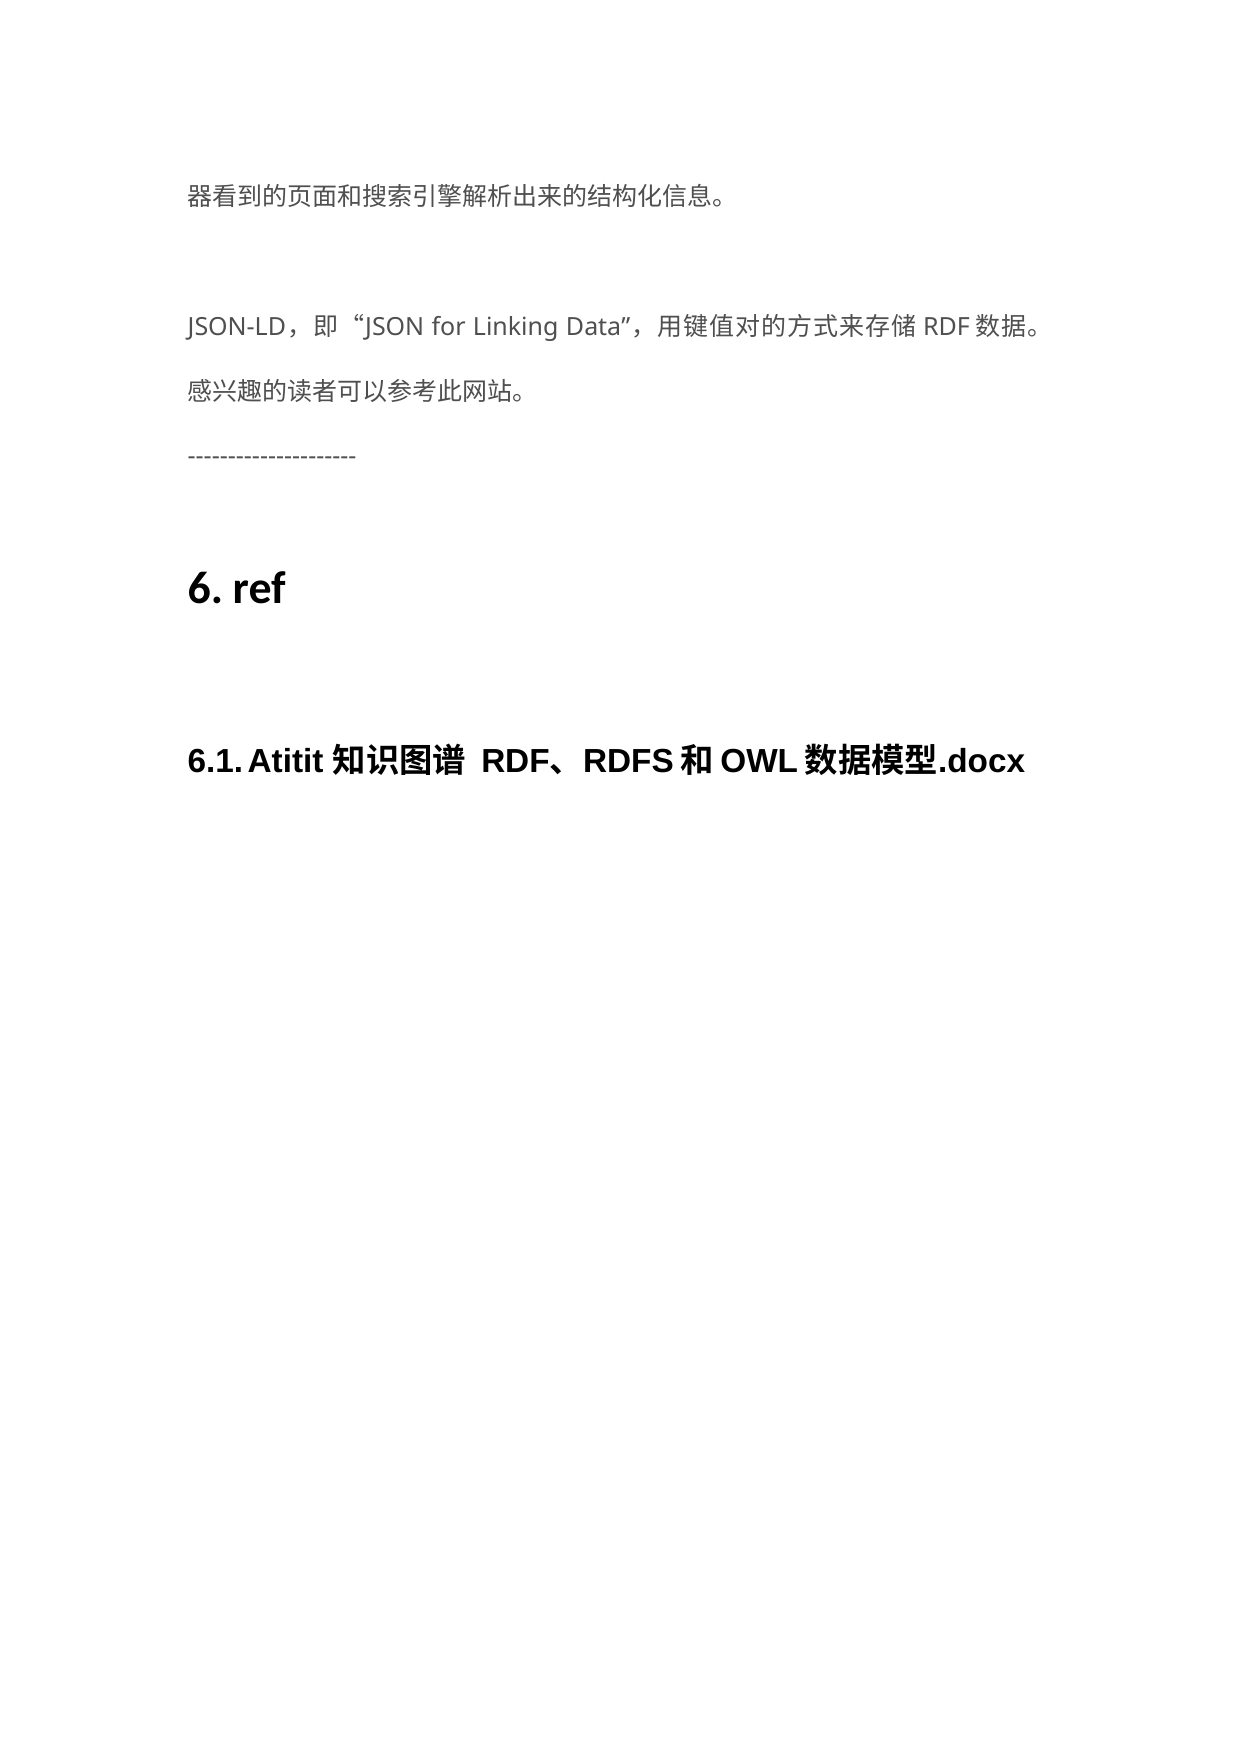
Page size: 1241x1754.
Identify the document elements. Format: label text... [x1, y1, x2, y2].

subtitle ref [187, 555, 1053, 620]
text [187, 162, 1053, 227]
text JSON-LD，即“JSON for Linking Data”，用键值对的方式来存储RDF数据。感兴趣的读者可以参考此网站。 [187, 292, 1053, 422]
subtitle Atitit 知识图谱 RDF、RDFS和OWL数据模型.docx [187, 732, 1053, 797]
text --------------------- [187, 422, 1053, 487]
